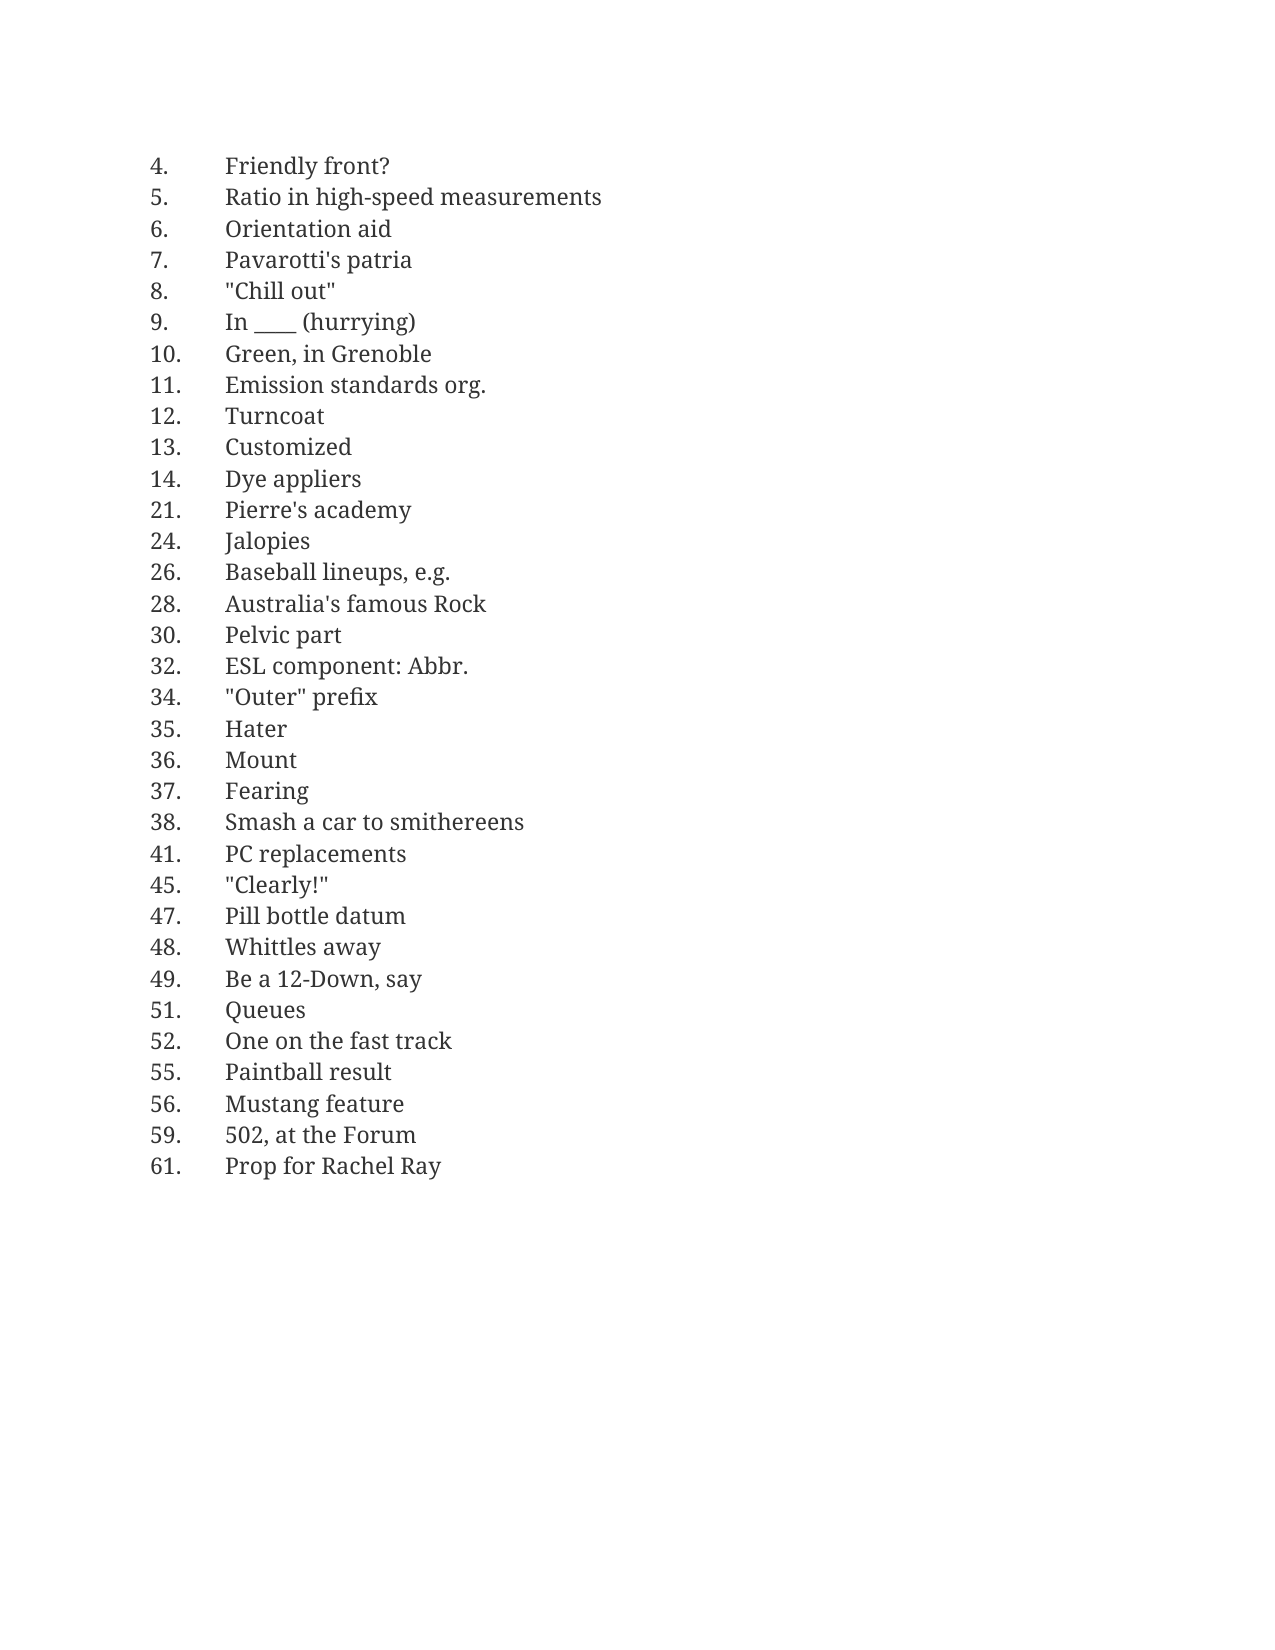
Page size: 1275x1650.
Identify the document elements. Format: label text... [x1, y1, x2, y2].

list "Outer" prefix [150, 681, 1125, 712]
list "Clearly!" [150, 869, 1125, 900]
list Smash a car to smithereens [150, 806, 1125, 837]
list Paintball result [150, 1056, 1125, 1087]
list Mustang feature [150, 1087, 1125, 1119]
list "Chill out" [150, 275, 1125, 306]
list Pavarotti's patria [150, 244, 1125, 275]
list Australia's famous Rock [150, 587, 1125, 619]
list ESL component: Abbr. [150, 650, 1125, 681]
list Orientation aid [150, 212, 1125, 244]
list Fearing [150, 775, 1125, 806]
list Jalopies [150, 525, 1125, 556]
list Prop for Rachel Ray [150, 1150, 1125, 1181]
list Dye appliers [150, 462, 1125, 494]
list In ____ (hurrying) [150, 306, 1125, 337]
list Customized [150, 431, 1125, 462]
list Pierre's academy [150, 494, 1125, 525]
list Queues [150, 994, 1125, 1025]
list Turncoat [150, 400, 1125, 431]
list Pelvic part [150, 619, 1125, 650]
list PC replacements [150, 837, 1125, 869]
list Mount [150, 744, 1125, 775]
list Pill bottle datum [150, 900, 1125, 931]
list Baseball lineups, e.g. [150, 556, 1125, 587]
list Green, in Grenoble [150, 337, 1125, 369]
list 502, at the Forum [150, 1119, 1125, 1150]
list Whittles away [150, 931, 1125, 962]
list Be a 12-Down, say [150, 962, 1125, 994]
list Friendly front? [150, 150, 1125, 181]
list One on the fast track [150, 1025, 1125, 1056]
list Ratio in high-speed measurements [150, 181, 1125, 212]
list Hater [150, 712, 1125, 744]
list Emission standards org. [150, 369, 1125, 400]
